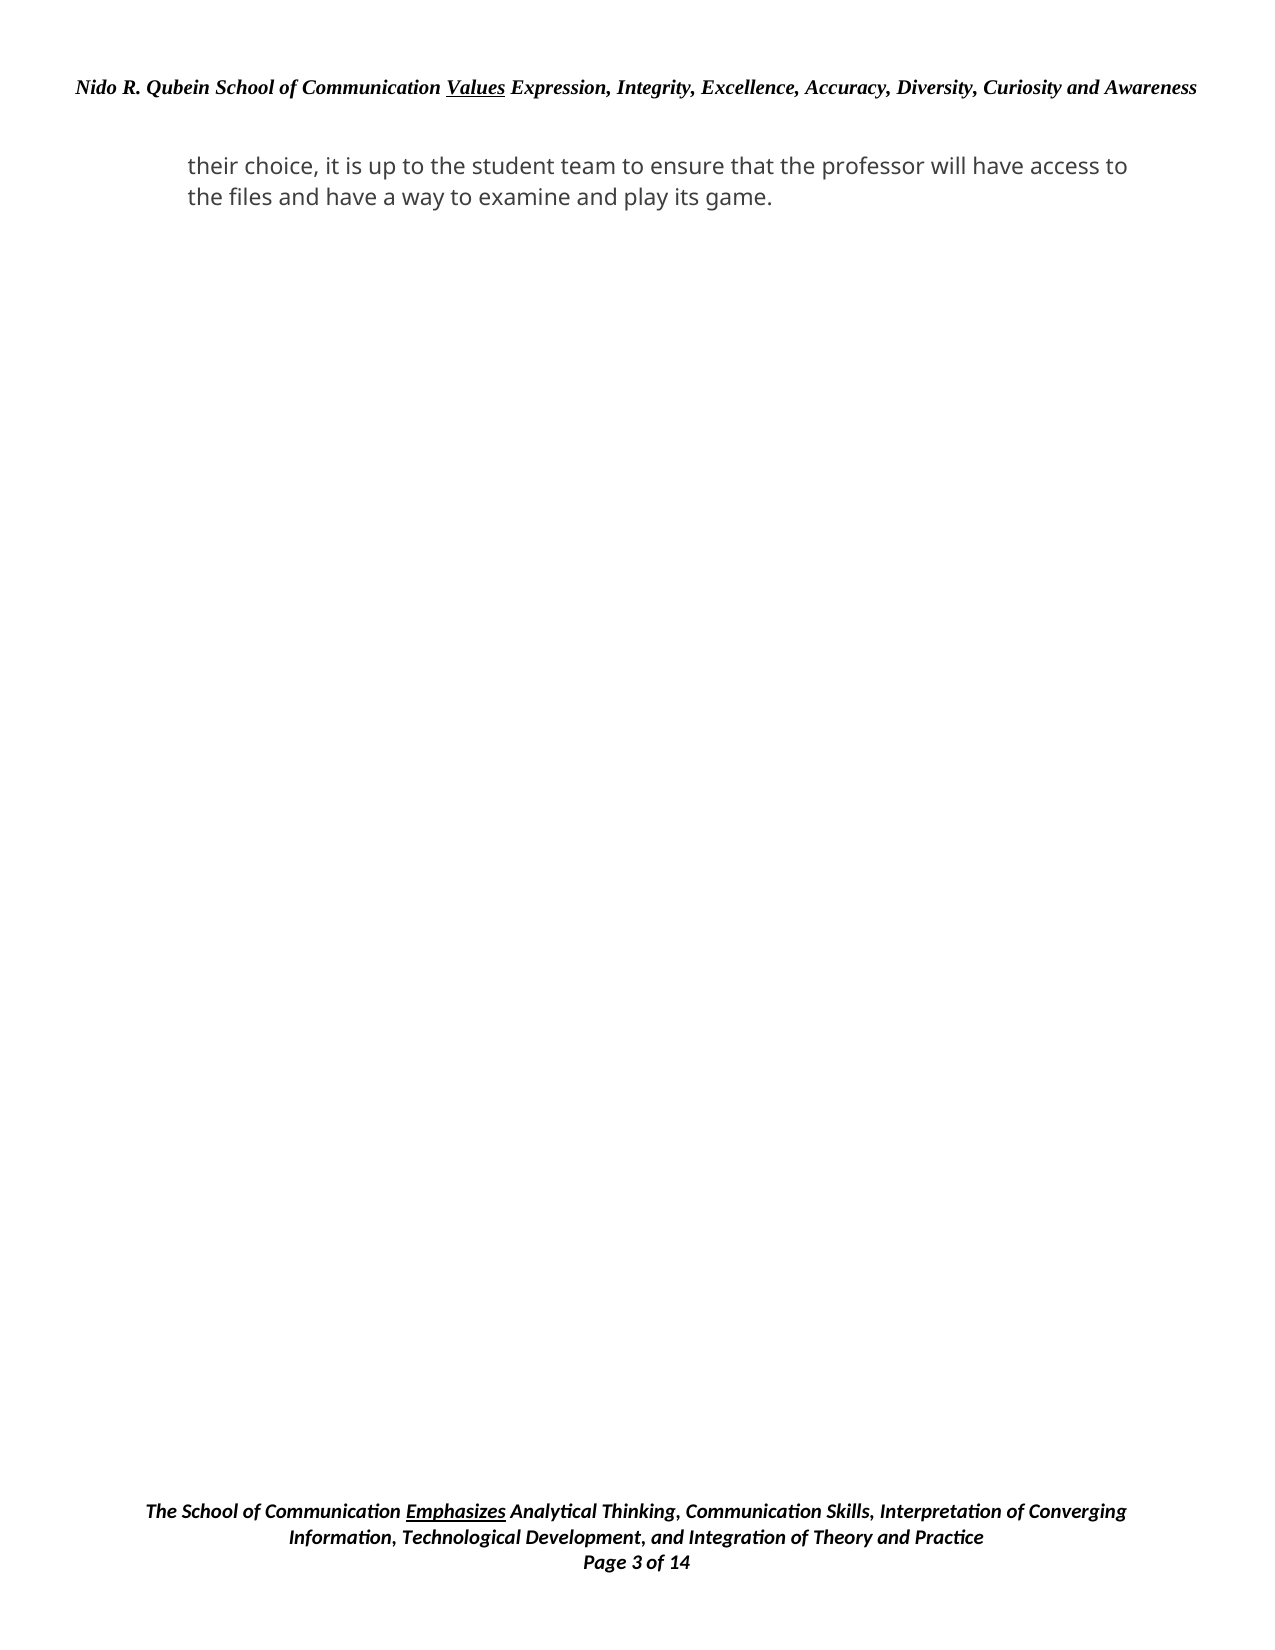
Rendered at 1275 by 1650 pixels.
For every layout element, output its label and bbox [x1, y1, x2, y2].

list [150, 150, 1162, 212]
